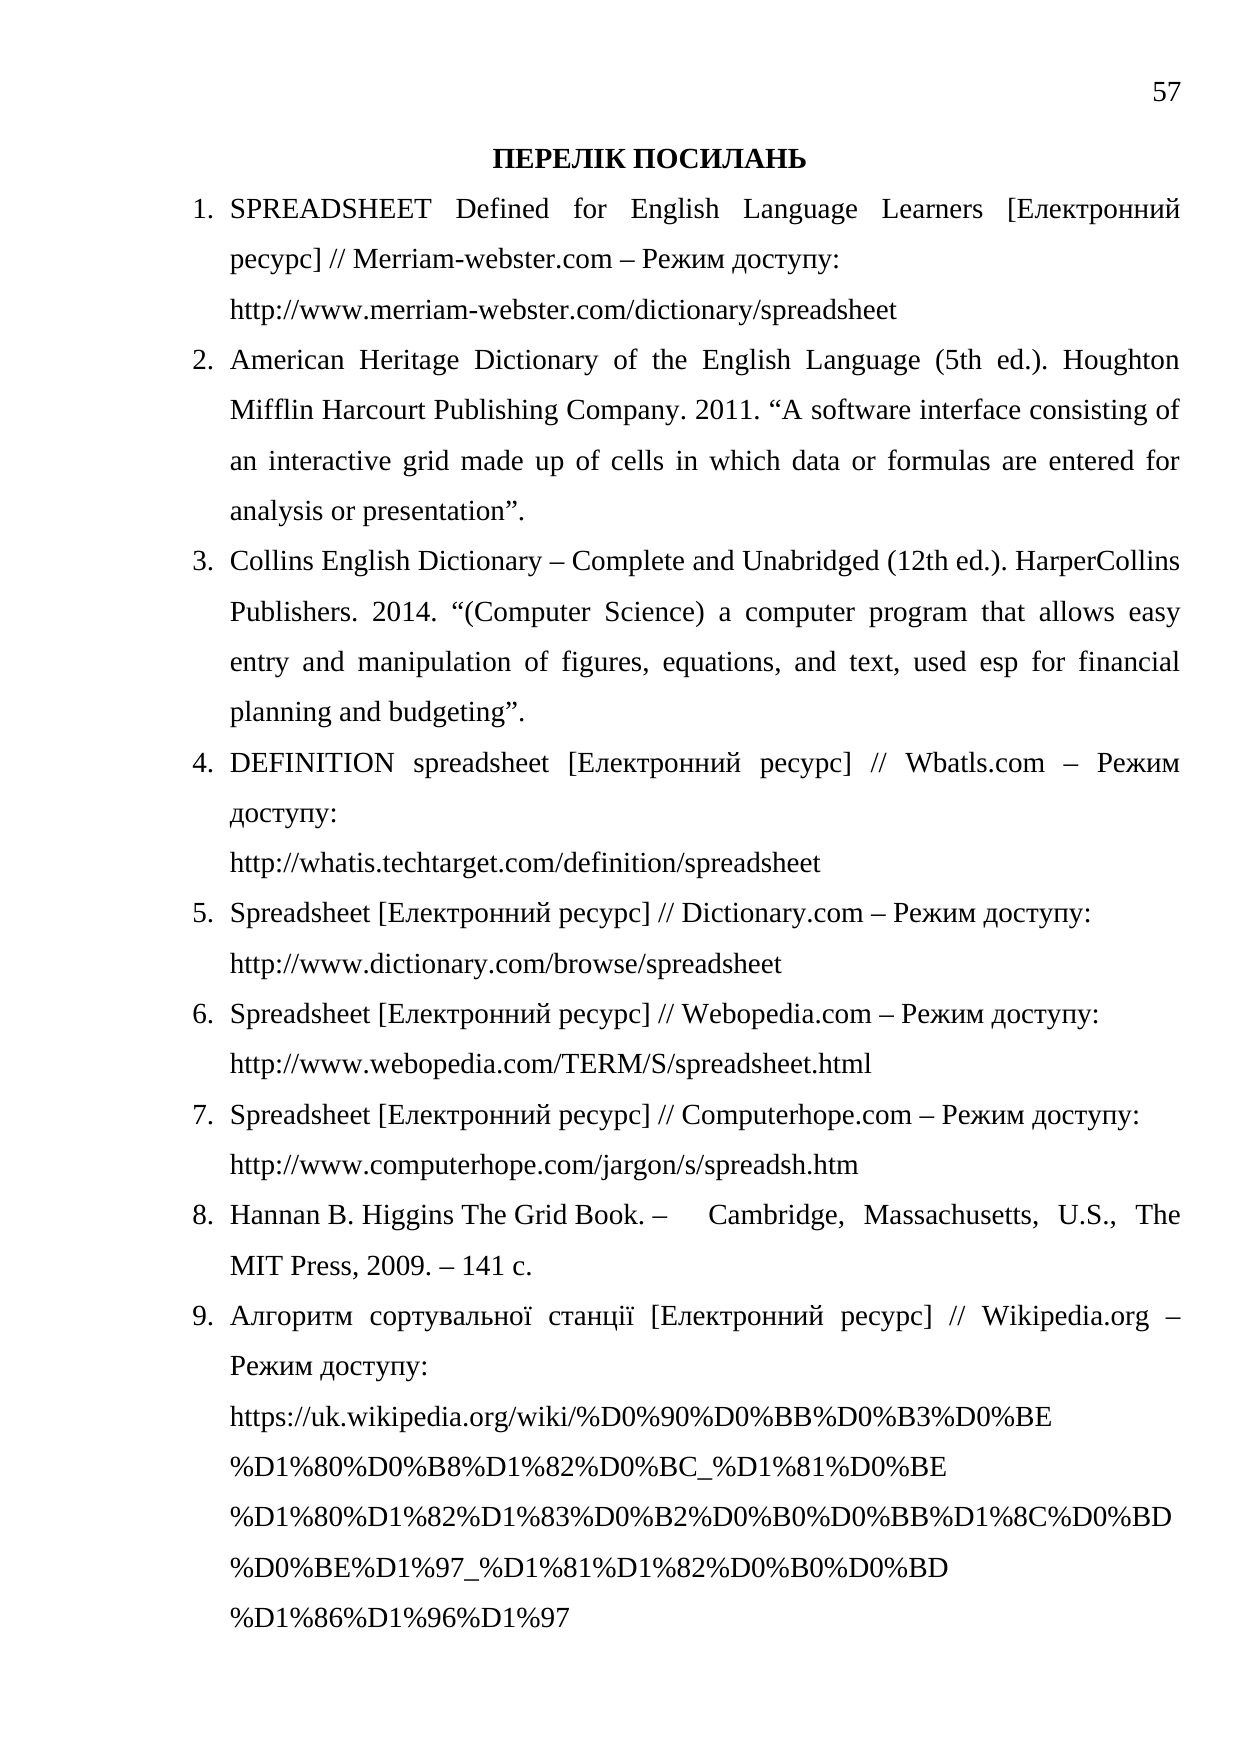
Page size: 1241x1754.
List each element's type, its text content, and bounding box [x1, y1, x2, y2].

list Hannan B. Higgins The Grid Book. – Cambridge, Massachusetts, U.S., The MIT Press, 2009. – 141 c. [192, 1197, 1181, 1281]
list Collins English Dictionary – Complete and Unabridged (12th ed.). HarperCollins Publishers. 2014. “(Computer Science) a computer program that allows easy entry and manipulation of figures, equations, and text, used esp for financial planning and budgeting”. [192, 543, 1181, 728]
list Spreadsheet [Електронний ресурс] // Dictionary.com – Режим доступу: [192, 896, 1181, 929]
text Перелік посилань [118, 141, 1181, 174]
list http://whatis.techtarget.com/definition/spreadsheet [229, 845, 1181, 879]
list http://www.computerhope.com/jargon/s/spreadsh.htm [229, 1147, 1181, 1181]
list http://www.webopedia.com/TERM/S/spreadsheet.html [229, 1047, 1181, 1080]
list SPREADSHEET Defined for English Language Learners [Електронний ресурс] // Merriam-webster.com – Режим доступу: [192, 191, 1181, 275]
list Алгоритм сортувальної станції [Електронний ресурс] // Wikipedia.org – Режим доступу: [192, 1298, 1181, 1382]
list Spreadsheet [Електронний ресурс] // Computerhope.com – Режим доступу: [192, 1097, 1181, 1130]
list Spreadsheet [Електронний ресурс] // Webopedia.com – Режим доступу: [192, 996, 1181, 1030]
list DEFINITION spreadsheet [Електронний ресурс] // Wbatls.com – Режим доступу: [192, 745, 1181, 828]
list https://uk.wikipedia.org/wiki/%D0%90%D0%BB%D0%B3%D0%BE%D1%80%D0%B8%D1%82%D0%BC_%D1%81%D0%BE%D1%80%D1%82%D1%83%D0%B2%D0%B0%D0%BB%D1%8C%D0%BD%D0%BE%D1%97_%D1%81%D1%82%D0%B0%D0%BD%D1%86%D1%96%D1%97 [229, 1399, 1181, 1633]
list http://www.merriam-webster.com/dictionary/spreadsheet [229, 292, 1181, 325]
list American Heritage Dictionary of the English Language (5th ed.). Houghton Mifflin Harcourt Publishing Company. 2011. “A software interface consisting of an interactive grid made up of cells in which data or formulas are entered for analysis or presentation”. [192, 342, 1181, 527]
list http://www.dictionary.com/browse/spreadsheet [229, 946, 1181, 979]
